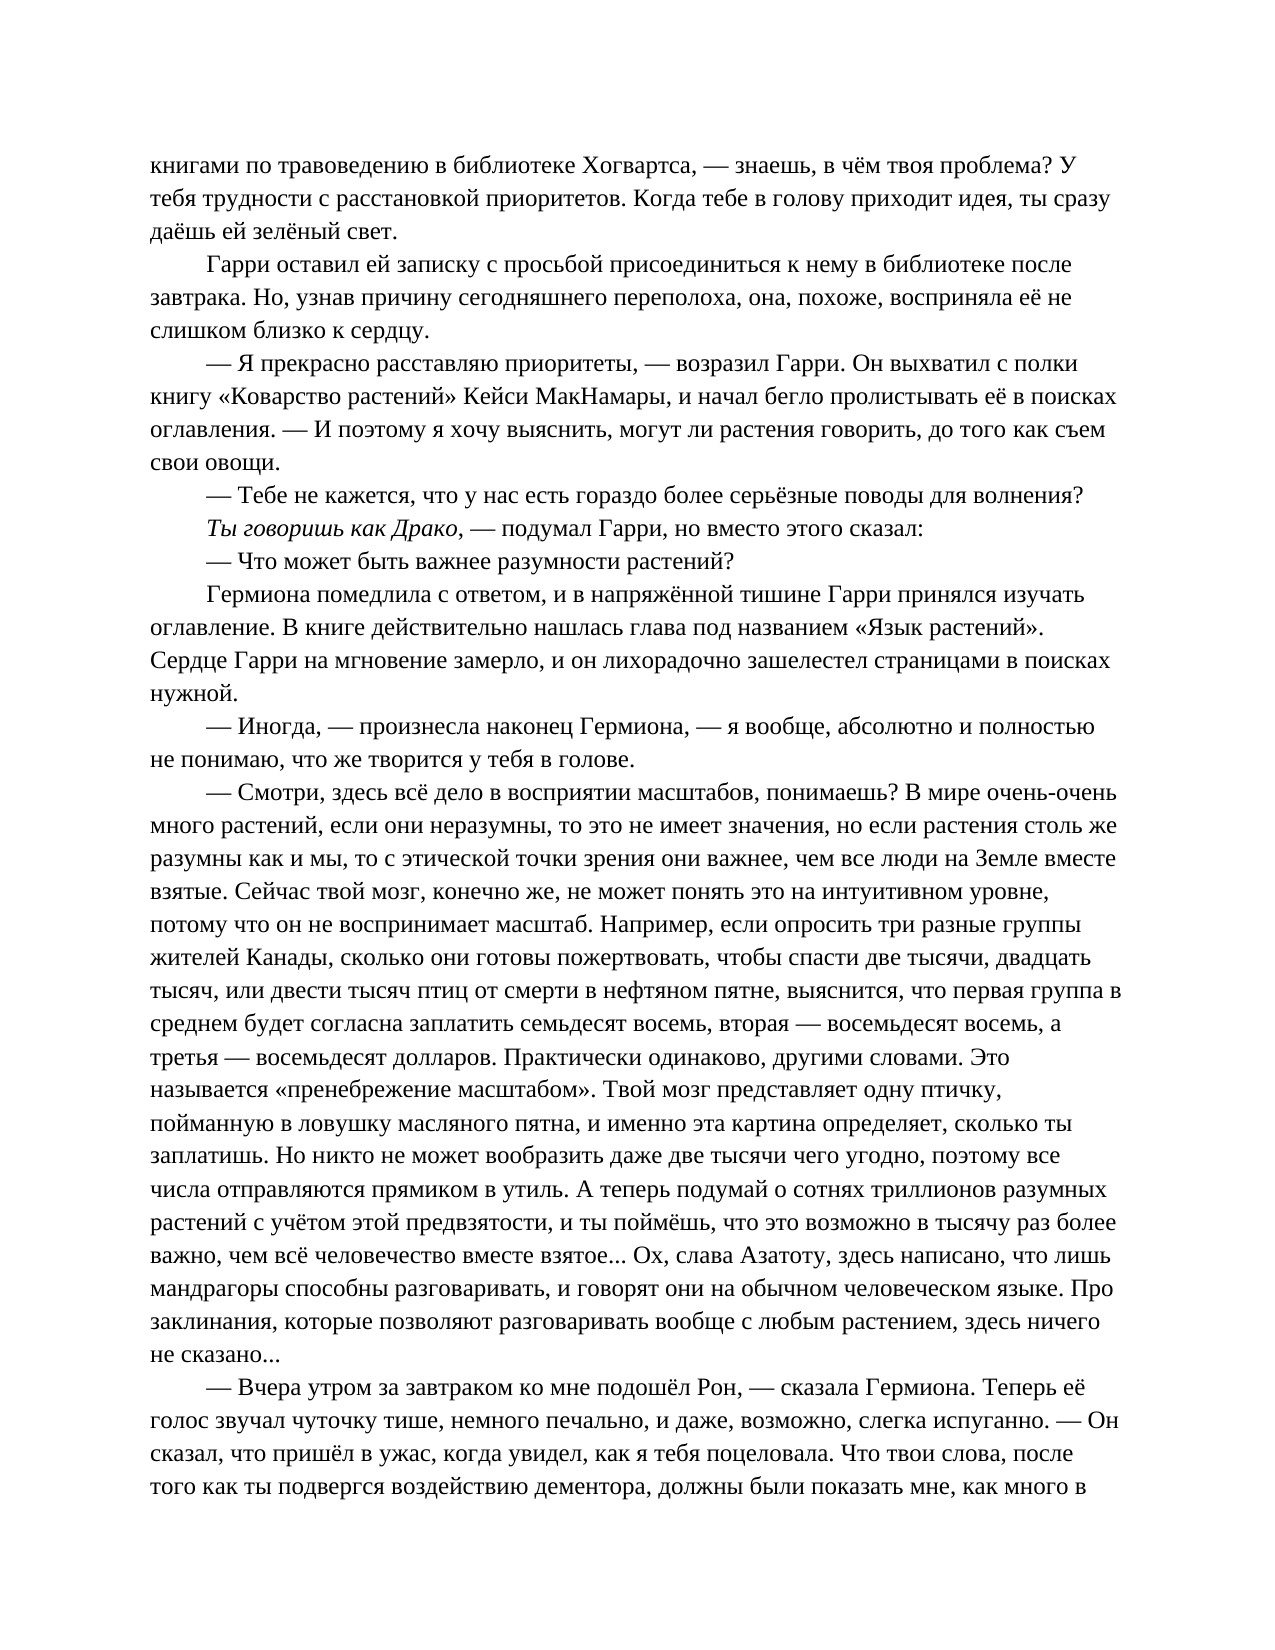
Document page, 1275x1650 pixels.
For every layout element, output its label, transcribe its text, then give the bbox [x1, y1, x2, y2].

text — Я прекрасно расставляю приоритеты, — возразил Гарри. Он выхватил с полки книгу «Коварство растений» Кейси МакНамары, и начал бегло пролистывать её в поисках оглавления. — И поэтому я хочу выяснить, могут ли растения говорить, до того как съем свои овощи. [150, 348, 1125, 476]
text — Смотри, здесь всё дело в восприятии масштабов, понимаешь? В мире очень-очень много растений, если они неразумны, то это не имеет значения, но если растения столь же разумны как и мы, то с этической точки зрения они важнее, чем все люди на Земле вместе взятые. Сейчас твой мозг, конечно же, не может понять это на интуитивном уровне, потому что он не воспринимает масштаб. Например, если опросить три разные группы жителей Канады, сколько они готовы пожертвовать, чтобы спасти две тысячи, двадцать тысяч, или двести тысяч птиц от смерти в нефтяном пятне, выяснится, что первая группа в среднем будет согласна заплатить семьдесят восемь, вторая — восемьдесят восемь, а третья — восемьдесят долларов. Практически одинаково, другими словами. Это называется «пренебрежение масштабом». Твой мозг представляет одну птичку, пойманную в ловушку масляного пятна, и именно эта картина определяет, сколько ты заплатишь. Но никто не может вообразить даже две тысячи чего угодно, поэтому все числа отправляются прямиком в утиль. А теперь подумай о сотнях триллионов разумных растений с учётом этой предвзятости, и ты поймёшь, что это возможно в тысячу раз более важно, чем всё человечество вместе взятое... Ох, слава Азатоту, здесь написано, что лишь мандрагоры способны разговаривать, и говорят они на обычном человеческом языке. Про заклинания, которые позволяют разговаривать вообще с любым растением, здесь ничего не сказано... [150, 777, 1125, 1367]
text Ты говоришь как Драко, — подумал Гарри, но вместо этого сказал: [150, 513, 1125, 542]
text — Тебе не кажется, что у нас есть гораздо более серьёзные поводы для волнения? [150, 480, 1125, 509]
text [150, 150, 1125, 245]
text — Иногда, — произнесла наконец Гермиона, — я вообще, абсолютно и полностью не понимаю, что же творится у тебя в голове. [150, 711, 1125, 773]
text Гермиона помедлила с ответом, и в напряжённой тишине Гарри принялся изучать оглавление. В книге действительно нашлась глава под названием «Язык растений». Сердце Гарри на мгновение замерло, и он лихорадочно зашелестел страницами в поисках нужной. [150, 579, 1125, 707]
text Гарри оставил ей записку с просьбой присоединиться к нему в библиотеке после завтрака. Но, узнав причину сегодняшнего переполоха, она, похоже, восприняла её не слишком близко к сердцу. [150, 249, 1125, 344]
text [150, 1372, 1125, 1499]
text — Что может быть важнее разумности растений? [150, 546, 1125, 575]
